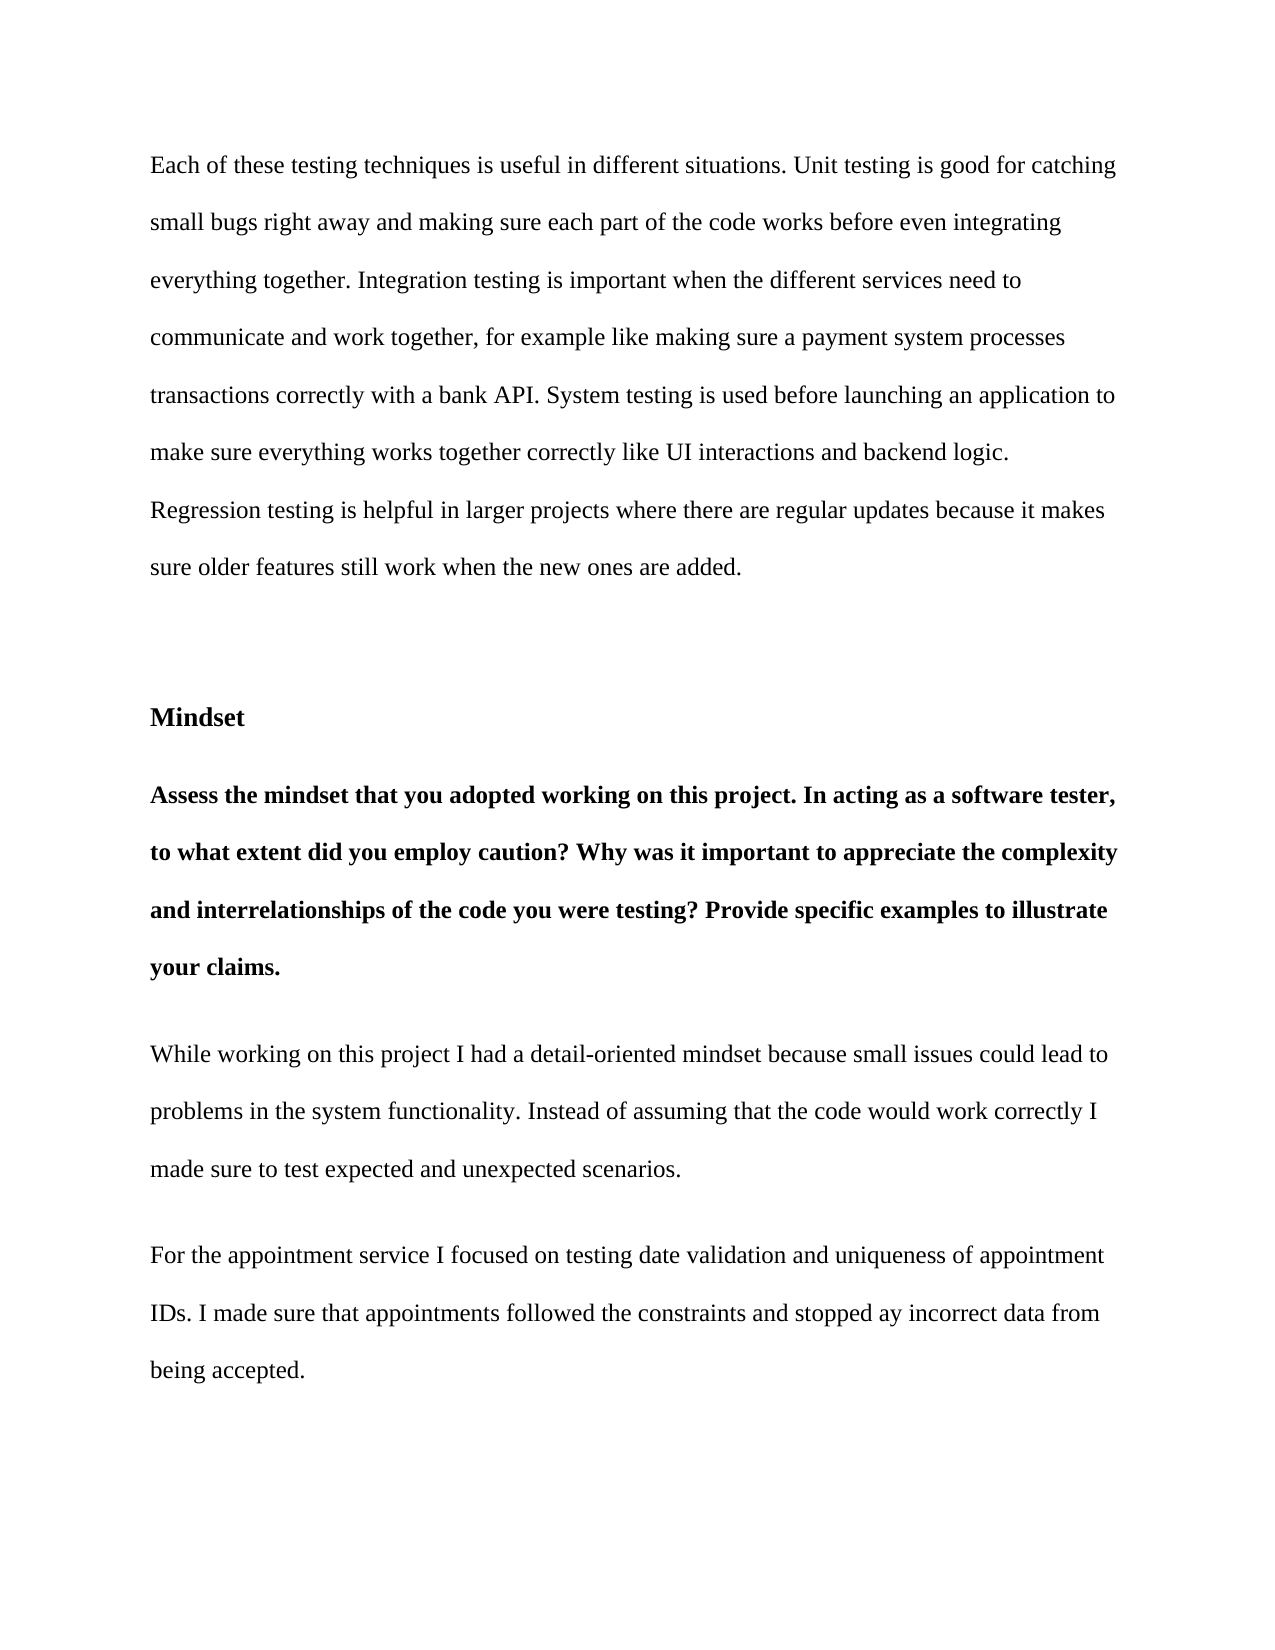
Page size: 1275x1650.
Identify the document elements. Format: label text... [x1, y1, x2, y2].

text For the appointment service I focused on testing date validation and uniqueness of appointment IDs. I made sure that appointments followed the constraints and stopped ay incorrect data from being accepted. [150, 1241, 1125, 1384]
text While working on this project I had a detail-oriented mindset because small issues could lead to problems in the system functionality. Instead of assuming that the code would work correctly I made sure to test expected and unexpected scenarios. [150, 1039, 1125, 1183]
text Assess the mindset that you adopted working on this project. In acting as a software tester, to what extent did you employ caution? Why was it important to appreciate the complexity and interrelationships of the code you were testing? Provide specific examples to illustrate your claims. [150, 780, 1125, 981]
text Each of these testing techniques is useful in different situations. Unit testing is good for catching small bugs right away and making sure each part of the code works before even integrating everything together. Integration testing is important when the different services need to communicate and work together, for example like making sure a payment system processes transactions correctly with a bank API. System testing is used before launching an application to make sure everything works together correctly like UI interactions and backend logic. Regression testing is helpful in larger projects where there are regular updates because it makes sure older features still work when the new ones are added. [150, 150, 1125, 581]
text Mindset [150, 701, 1125, 732]
